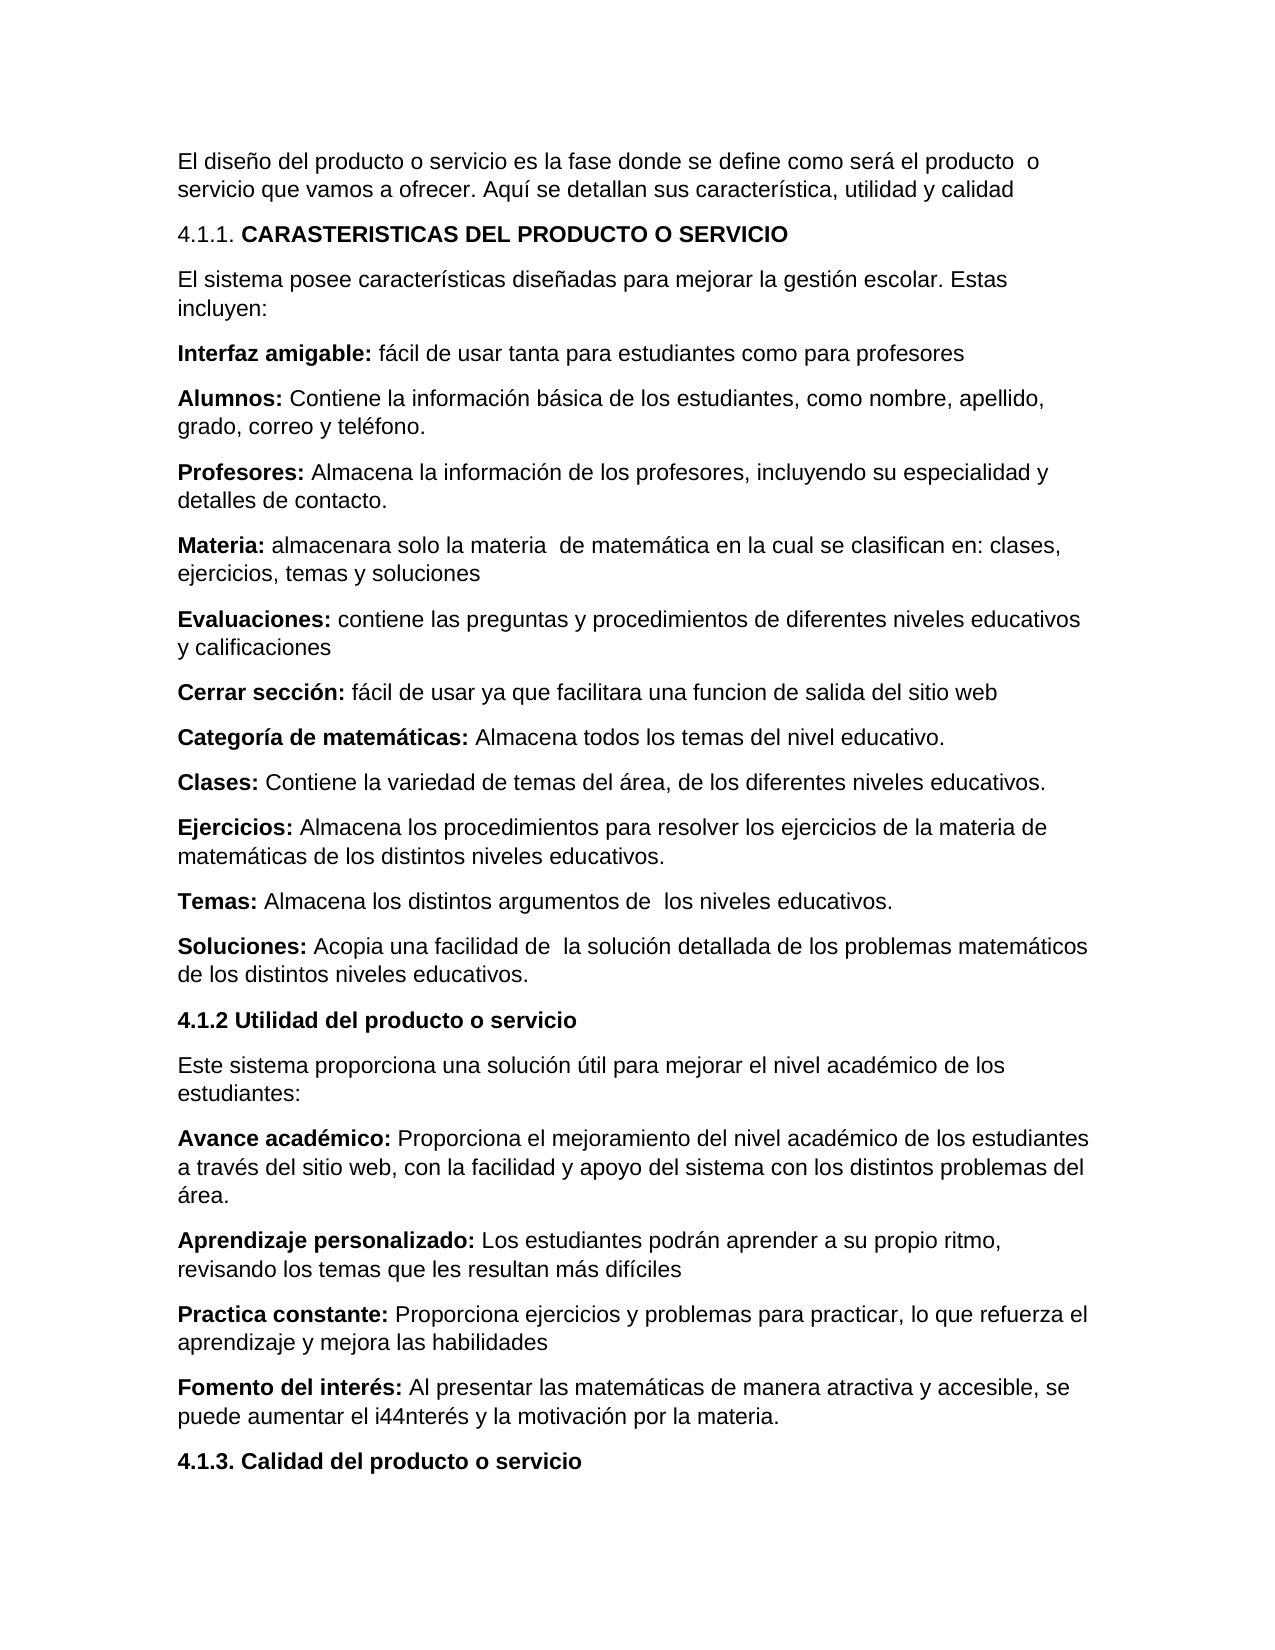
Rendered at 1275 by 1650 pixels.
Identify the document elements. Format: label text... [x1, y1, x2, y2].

text Materia: almacenara solo la materia de matemática en la cual se clasifican en: clases, ejercicios, temas y soluciones [177, 532, 1098, 587]
text Aprendizaje personalizado: Los estudiantes podrán aprender a su propio ritmo, revisando los temas que les resultan más difíciles [177, 1227, 1098, 1282]
text Clases: Contiene la variedad de temas del área, de los diferentes niveles educativos. [177, 769, 1098, 796]
text Profesores: Almacena la información de los profesores, incluyendo su especialidad y detalles de contacto. [177, 458, 1098, 513]
text El diseño del producto o servicio es la fase donde se define como será el producto o servicio que vamos a ofrecer. Aquí se detallan sus característica, utilidad y calidad [177, 148, 1098, 202]
text Categoría de matemáticas: Almacena todos los temas del nivel educativo. [177, 724, 1098, 751]
text Alumnos: Contiene la información básica de los estudiantes, como nombre, apellido, grado, correo y teléfono. [177, 385, 1098, 440]
text Practica constante: Proporciona ejercicios y problemas para practicar, lo que refuerza el aprendizaje y mejora las habilidades [177, 1301, 1098, 1356]
text Evaluaciones: contiene las preguntas y procedimientos de diferentes niveles educativos y calificaciones [177, 606, 1098, 660]
text 4.1.3. Calidad del producto o servicio [177, 1448, 1098, 1474]
text Temas: Almacena los distintos argumentos de los niveles educativos. [177, 888, 1098, 914]
text Soluciones: Acopia una facilidad de la solución detallada de los problemas matemáticos de los distintos niveles educativos. [177, 933, 1098, 988]
text Este sistema proporciona una solución útil para mejorar el nivel académico de los estudiantes: [177, 1052, 1098, 1106]
text Cerrar sección: fácil de usar ya que facilitara una funcion de salida del sitio web [177, 679, 1098, 705]
text Fomento del interés: Al presentar las matemáticas de manera atractiva y accesible, se puede aumentar el i44nterés y la motivación por la materia. [177, 1374, 1098, 1429]
text 4.1.2 Utilidad del producto o servicio [177, 1007, 1098, 1033]
text El sistema posee características diseñadas para mejorar la gestión escolar. Estas incluyen: [177, 266, 1098, 321]
text Ejercicios: Almacena los procedimientos para resolver los ejercicios de la materia de matemáticas de los distintos niveles educativos. [177, 814, 1098, 869]
text Interfaz amigable: fácil de usar tanta para estudiantes como para profesores [177, 340, 1098, 366]
text 4.1.1. CARASTERISTICAS DEL PRODUCTO O SERVICIO [177, 221, 1098, 247]
text Avance académico: Proporciona el mejoramiento del nivel académico de los estudiantes a través del sitio web, con la facilidad y apoyo del sistema con los distintos problemas del área. [177, 1125, 1098, 1208]
